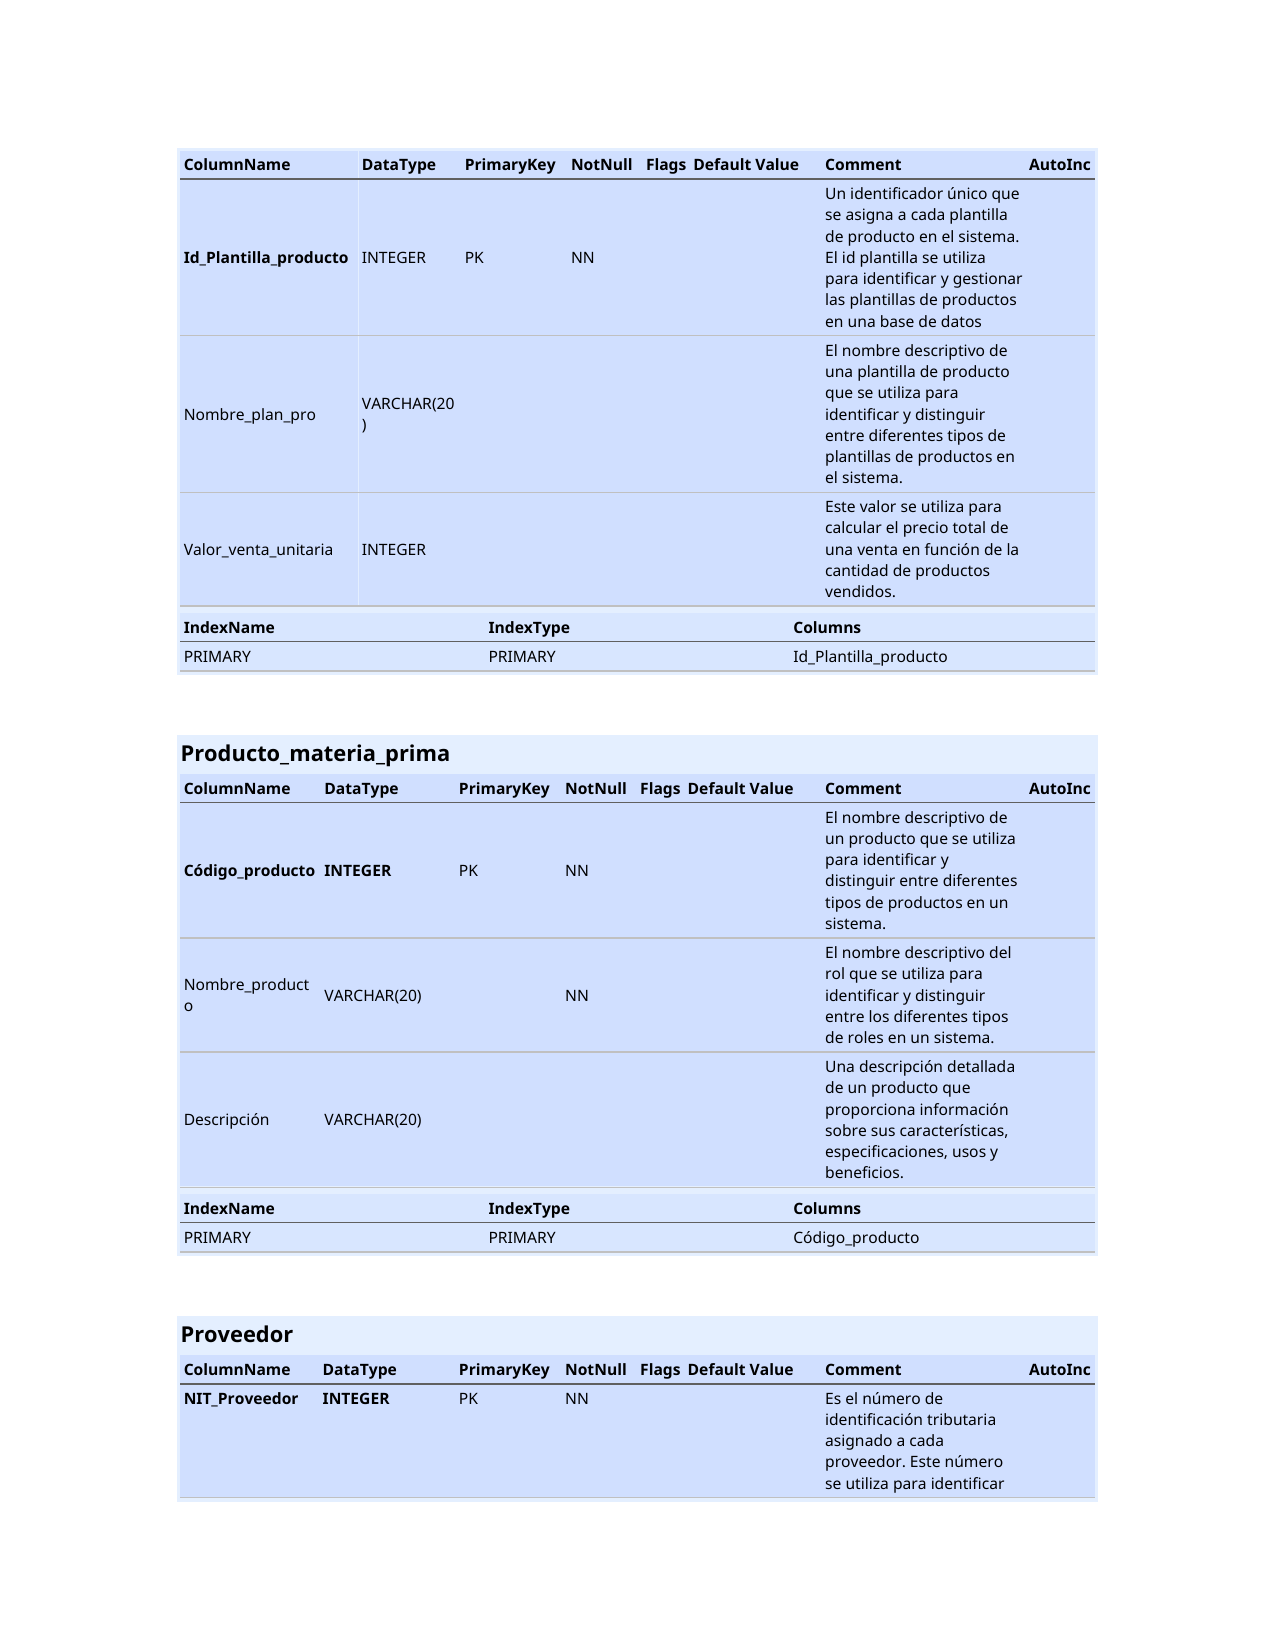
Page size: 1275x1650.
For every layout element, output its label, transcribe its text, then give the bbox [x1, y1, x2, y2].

table_cell [177, 771, 1098, 1191]
table_header Producto_materia_prima [177, 735, 1098, 771]
table_cell [177, 610, 1098, 675]
table_cell [177, 1352, 1098, 1502]
table_cell [177, 148, 1098, 610]
table_cell [177, 1191, 1098, 1256]
table_header Proveedor [177, 1316, 1098, 1352]
